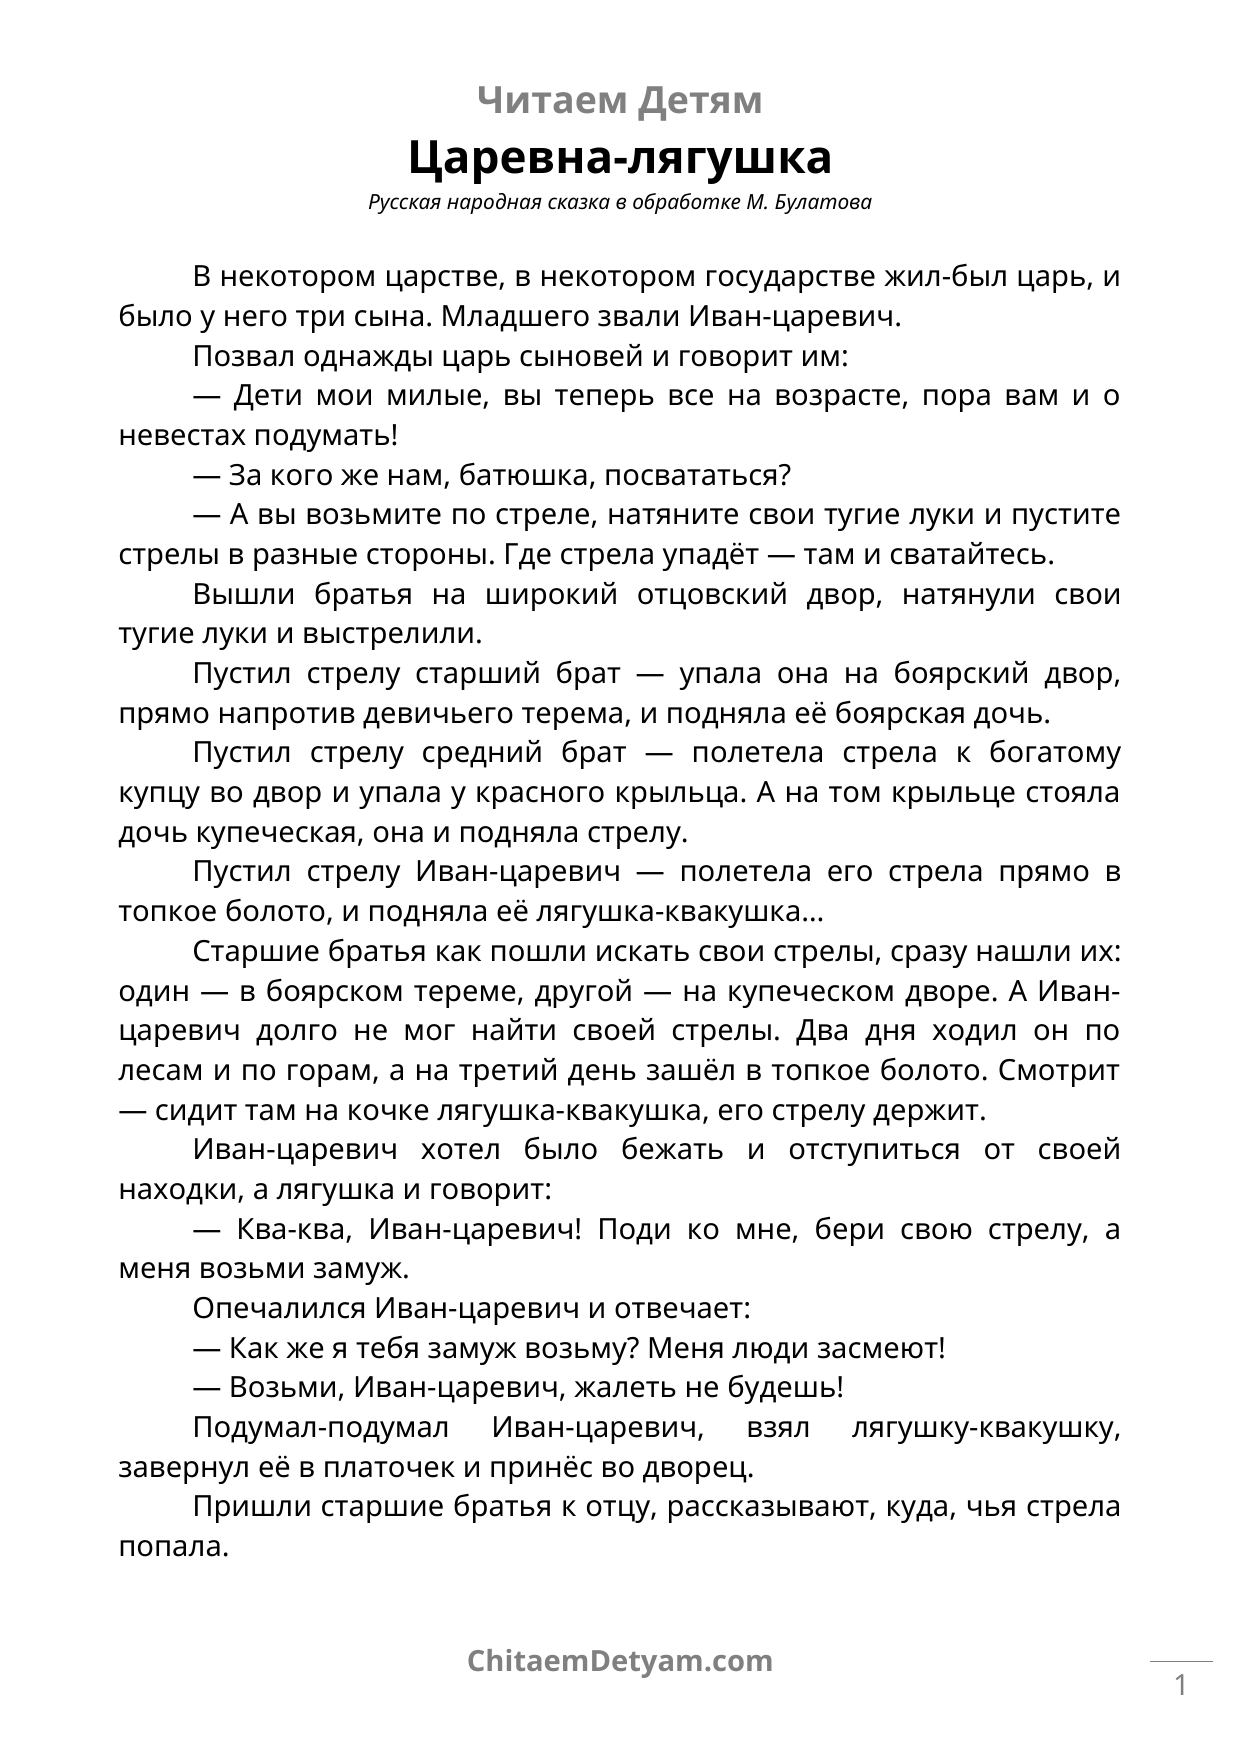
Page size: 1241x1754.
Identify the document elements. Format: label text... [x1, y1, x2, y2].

text — За кого же нам, батюшка, посвататься? [118, 454, 1122, 493]
text Вышли братья на широкий отцовский двор, натянули свои тугие луки и выстрелили. [118, 573, 1122, 652]
text — Возьми, Иван-царевич, жалеть не будешь! [118, 1367, 1122, 1406]
text Пришли старшие братья к отцу, рассказывают, куда, чья стрела попала. [118, 1486, 1122, 1565]
text Царевна-лягушка Русская народная сказка в обработке М. Булатова [118, 125, 1122, 216]
text — Дети мои милые, вы теперь все на возрасте, пора вам и о невестах подумать! [118, 374, 1122, 454]
text Пустил стрелу Иван-царевич — полетела его стрела прямо в топкое болото, и подняла её лягушка-квакушка… [118, 851, 1122, 930]
text Пустил стрелу средний брат — полетела стрела к богатому купцу во двор и упала у красного крыльца. А на том крыльце стояла дочь купеческая, она и подняла стрелу. [118, 732, 1122, 851]
text — Как же я тебя замуж возьму? Меня люди засмеют! [118, 1327, 1122, 1367]
text Иван-царевич хотел было бежать и отступиться от своей находки, а лягушка и говорит: [118, 1128, 1122, 1208]
text Подумал-подумал Иван-царевич, взял лягушку-квакушку, завернул её в платочек и принёс во дворец. [118, 1406, 1122, 1486]
text Опечалился Иван-царевич и отвечает: [118, 1287, 1122, 1327]
text Позвал однажды царь сыновей и говорит им: [118, 335, 1122, 374]
text В некотором царстве, в некотором государстве жил-был царь, и было у него три сына. Младшего звали Иван-царевич. [118, 255, 1122, 335]
text — Ква-ква, Иван-царевич! Поди ко мне, бери свою стрелу, а меня возьми замуж. [118, 1208, 1122, 1287]
text — А вы возьмите по стреле, натяните свои тугие луки и пустите стрелы в разные стороны. Где стрела упадёт — там и сватайтесь. [118, 493, 1122, 573]
text Старшие братья как пошли искать свои стрелы, сразу нашли их: один — в боярском тереме, другой — на купеческом дворе. А Иван-царевич долго не мог найти своей стрелы. Два дня ходил он по лесам и по горам, а на третий день зашёл в топкое болото. Смотрит — сидит там на кочке лягушка-квакушка, его стрелу держит. [118, 930, 1122, 1128]
text Пустил стрелу старший брат — упала она на боярский двор, прямо напротив девичьего терема, и подняла её боярская дочь. [118, 652, 1122, 732]
